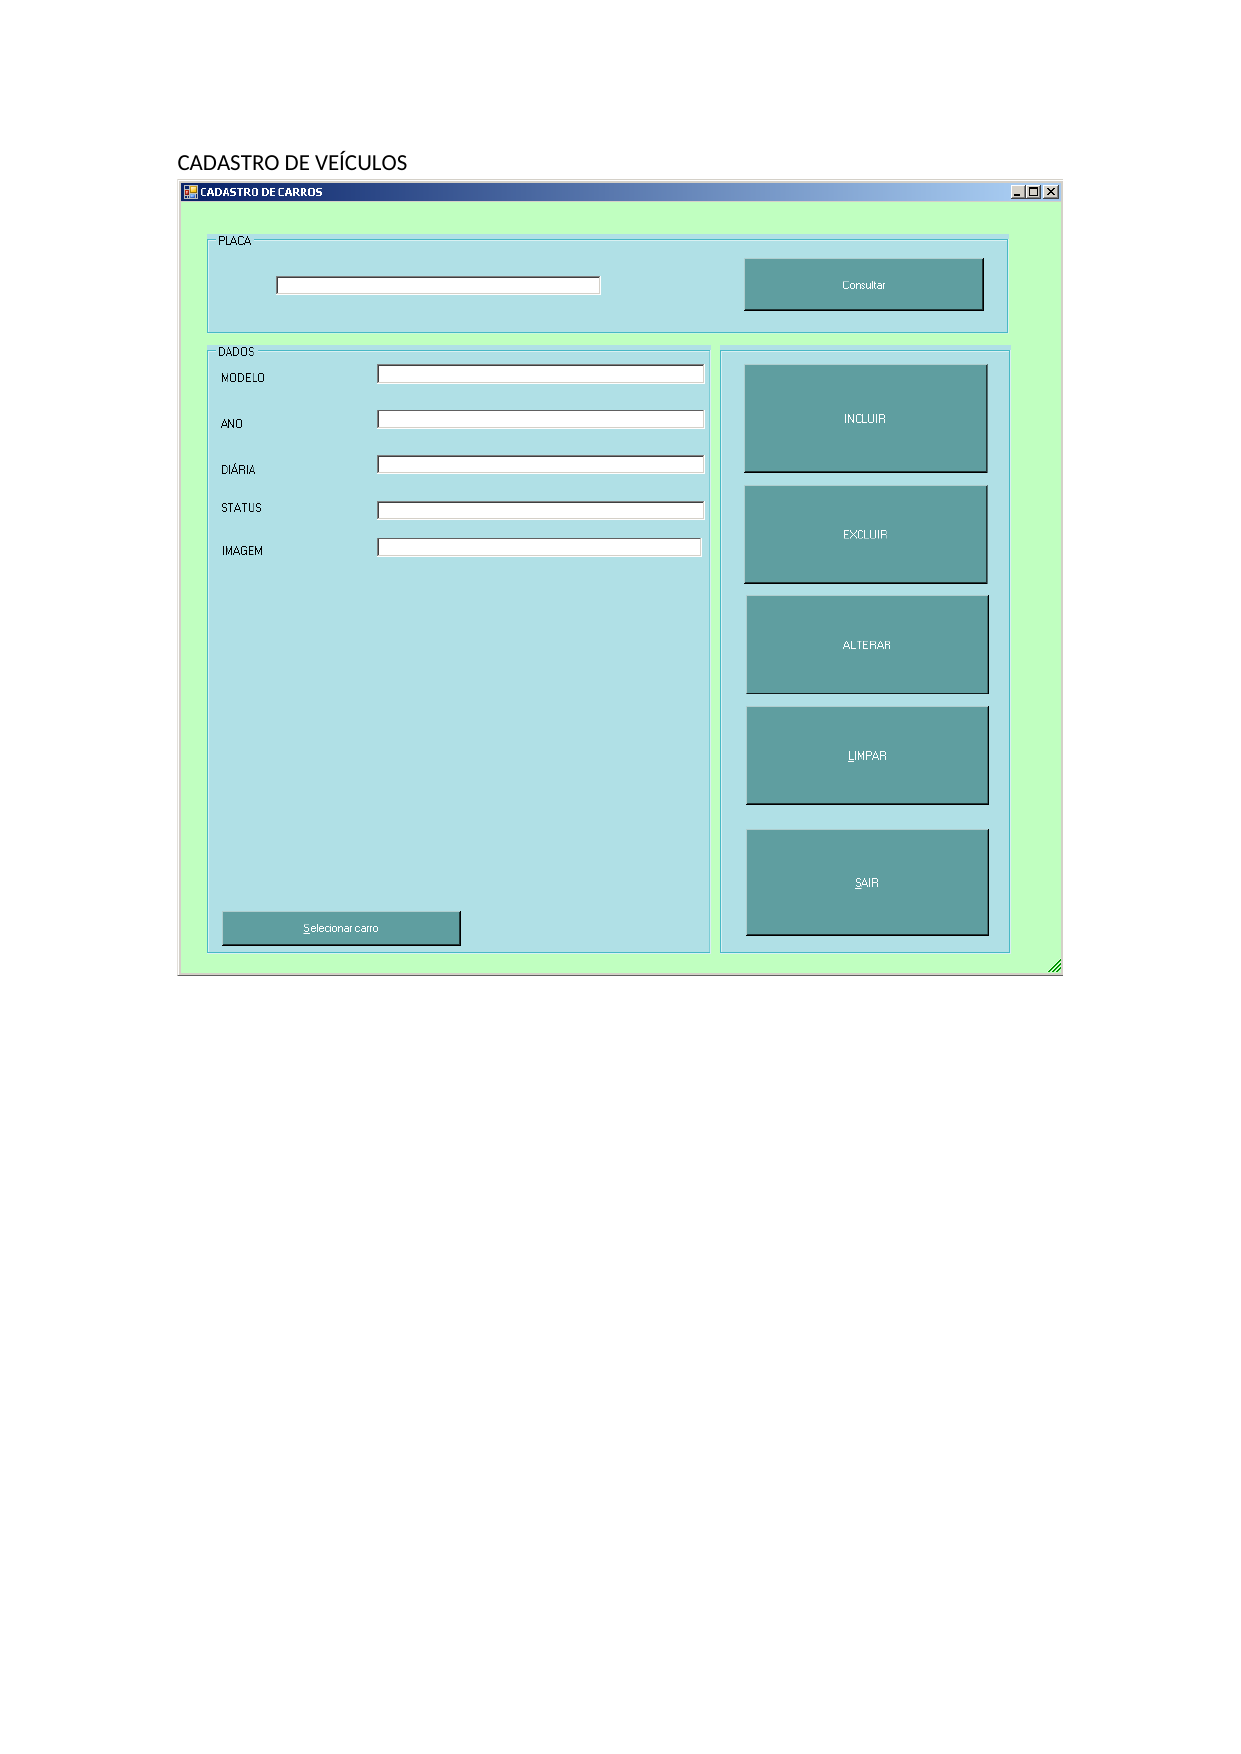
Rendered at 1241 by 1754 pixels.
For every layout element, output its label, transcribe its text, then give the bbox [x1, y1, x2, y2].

text CADASTRO DE VEÍCULOS [177, 148, 1063, 179]
picture [177, 179, 1063, 976]
